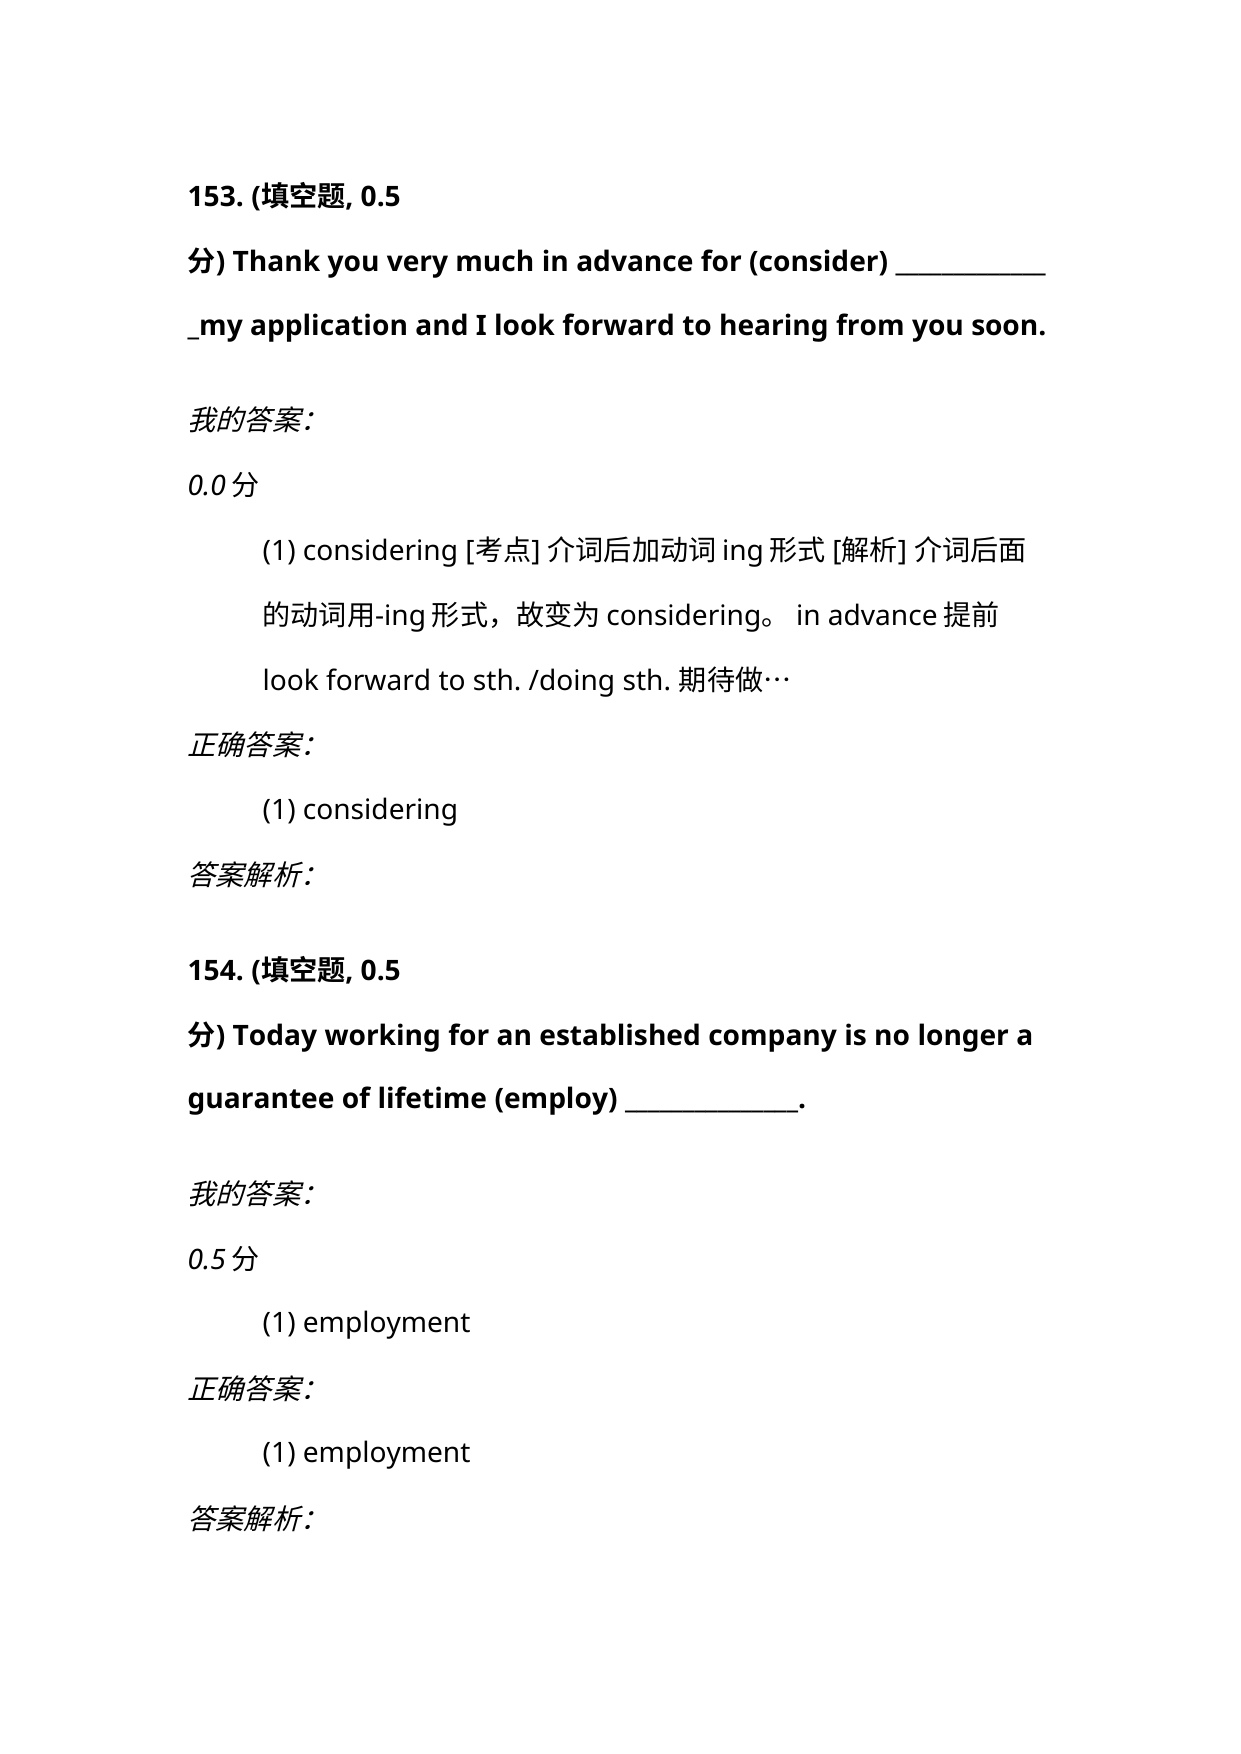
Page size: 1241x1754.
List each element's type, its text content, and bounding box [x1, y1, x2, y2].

text (1) employment [262, 1419, 1053, 1484]
text 我的答案： [187, 386, 1053, 451]
text 答案解析： [187, 841, 1053, 906]
text 我的答案： [187, 1159, 1053, 1224]
text 153. (填空题, 0.5 分) Thank you very much in advance for (consider) ______________my application and I look forward to hearing from you soon. [187, 162, 1053, 357]
text (1) considering [考点] 介词后加动词ing形式 [解析] 介词后面的动词用-ing形式，故变为considering。 in advance提前 look forward to sth. /doing sth. 期待做… [262, 516, 1053, 711]
text 正确答案： [187, 1354, 1053, 1419]
text 正确答案： [187, 711, 1053, 776]
text (1) employment [262, 1289, 1053, 1354]
text 154. (填空题, 0.5 分) Today working for an established company is no longer a guarantee of lifetime (employ) _______________. [187, 935, 1053, 1130]
text (1) considering [262, 776, 1053, 841]
text 答案解析： [187, 1484, 1053, 1549]
text 0.5分 [187, 1224, 1053, 1289]
text 0.0分 [187, 451, 1053, 516]
